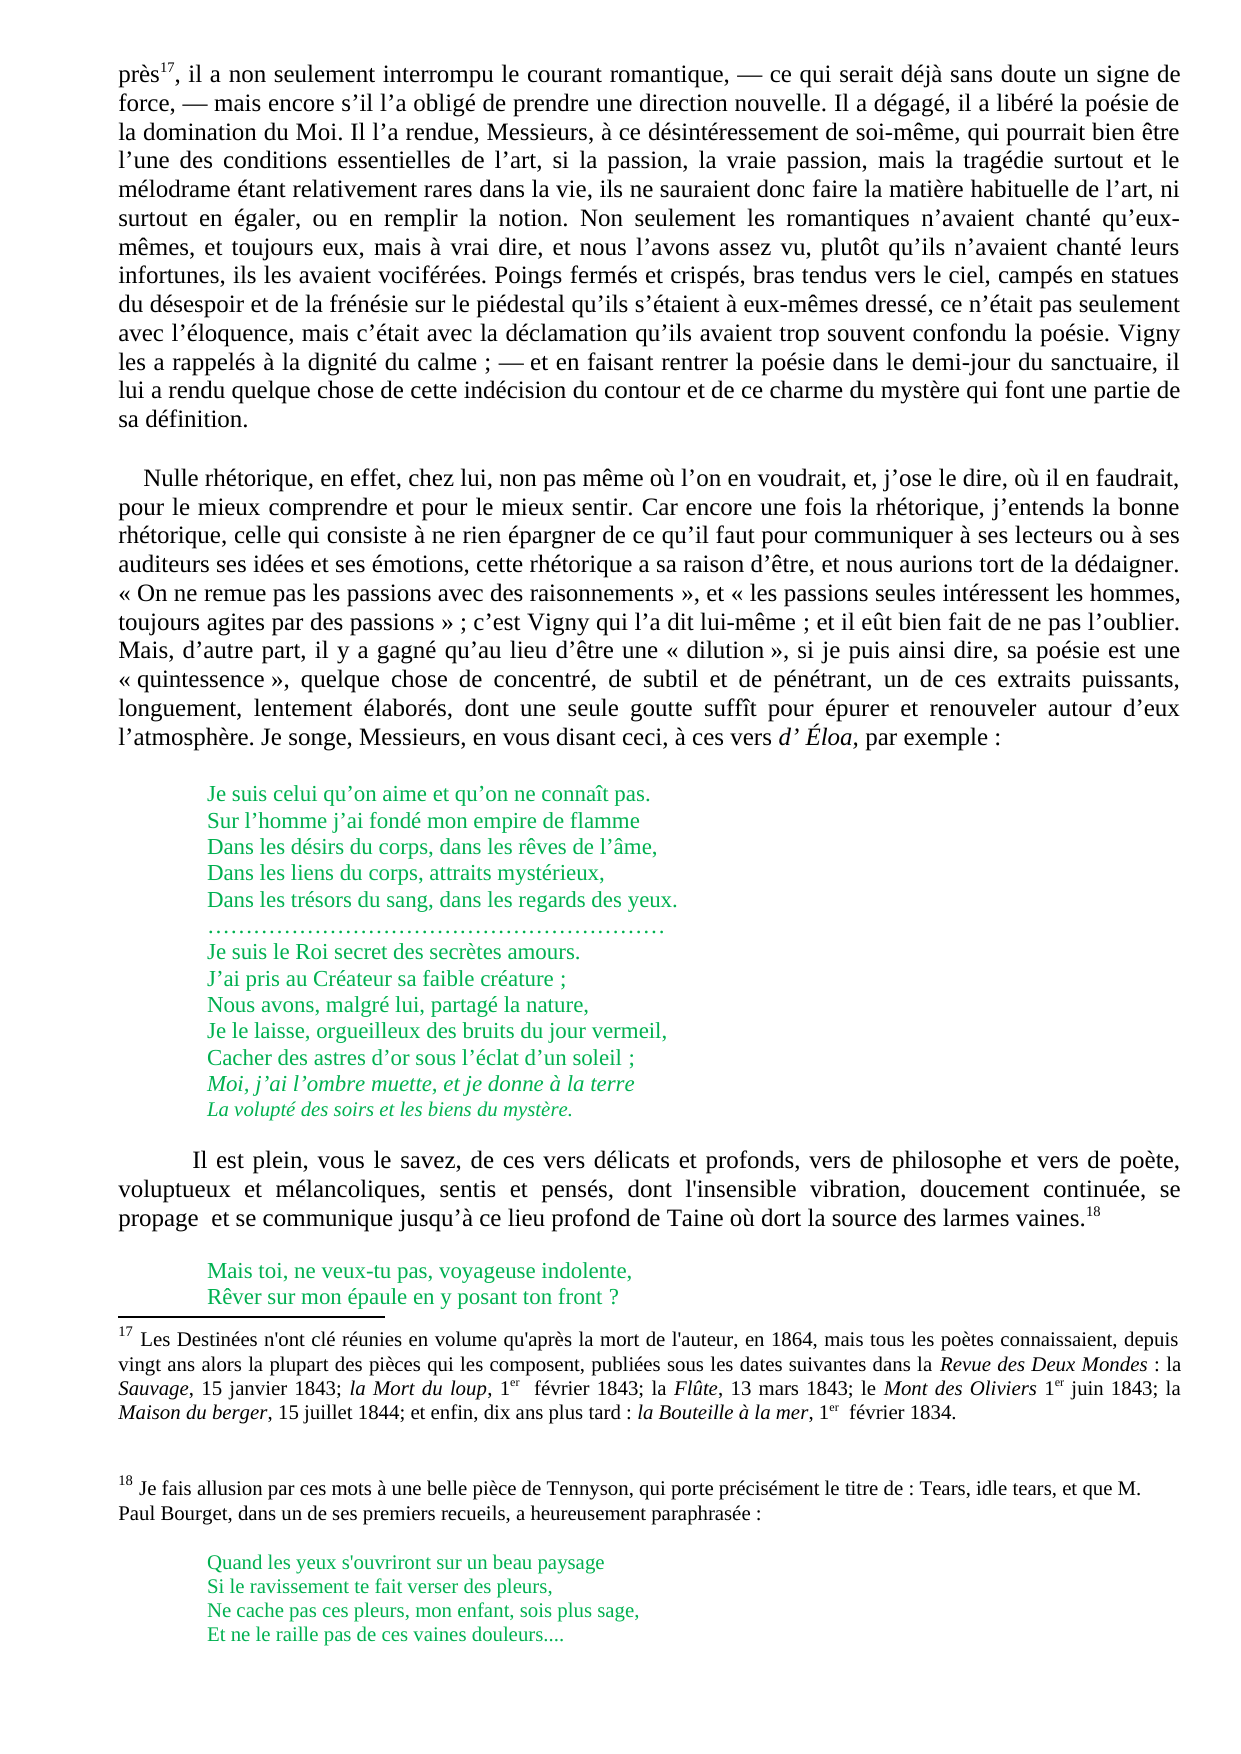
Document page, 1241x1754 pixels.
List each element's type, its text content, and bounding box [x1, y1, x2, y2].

text Dans les liens du corps, attraits mystérieux, [207, 859, 1181, 886]
text Dans les désirs du corps, dans les rêves de l’âme, [207, 833, 1181, 859]
text La volupté des soirs et les biens du mystère. [207, 1097, 1181, 1121]
text Je le laisse, orgueilleux des bruits du jour vermeil, [207, 1017, 1181, 1044]
text …………………………………………………… [207, 912, 1181, 938]
text Nous avons, malgré lui, partagé la nature, [207, 991, 1181, 1017]
text Dans les trésors du sang, dans les regards des yeux. [207, 886, 1181, 912]
text Mais toi, ne veux-tu pas, voyageuse indolente, [207, 1257, 1181, 1283]
text Il est plein, vous le savez, de ces vers délicats et profonds, vers de philosophe et vers de poète, voluptueux et mélancoliques, sentis et pensés, dont l'insensible vibration, doucement continuée, se propage et se communique jusqu’à ce lieu profond de Taine où dort la source des larmes vaines. [118, 1146, 1181, 1232]
text Je suis le Roi secret des secrètes amours. [207, 938, 1181, 965]
text Moi, j’ai l’ombre muette, et je donne à la terre [207, 1070, 1181, 1097]
text Sur l’homme j’ai fondé mon empire de flamme [207, 807, 1181, 833]
text Nulle rhétorique, en effet, chez lui, non pas même où l’on en voudrait, et, j’ose le dire, où il en faudrait, pour le mieux comprendre et pour le mieux sentir. Car encore une fois la rhétorique, j’entends la bonne rhétorique, celle qui consiste à ne rien épargner de ce qu’il faut pour communiquer à ses lecteurs ou à ses auditeurs ses idées et ses émotions, cette rhétorique a sa raison d’être, et nous aurions tort de la dédaigner. « On ne remue pas les passions avec des raisonnements », et « les passions seules intéressent les hommes, toujours agites par des passions » ; c’est Vigny qui l’a dit lui-même ; et il eût bien fait de ne pas l’oublier. Mais, d’autre part, il y a gagné qu’au lieu d’être une « dilution », si je puis ainsi dire, sa poésie est une « quintessence », quelque chose de concentré, de subtil et de pénétrant, un de ces extraits puissants, longuement, lentement élaborés, dont une seule goutte suffît pour épurer et renouveler autour d’eux l’atmosphère. Je songe, Messieurs, en vous disant ceci, à ces vers d’ Éloa, par exemple : [118, 463, 1181, 750]
text J’ai pris au Créateur sa faible créature ; [207, 965, 1181, 991]
text Rêver sur mon épaule en y posant ton front ? [207, 1283, 1181, 1309]
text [118, 59, 1181, 433]
text Je suis celui qu’on aime et qu’on ne connaît pas. [207, 780, 1181, 807]
text Cacher des astres d’or sous l’éclat d’un soleil ; [207, 1044, 1181, 1070]
